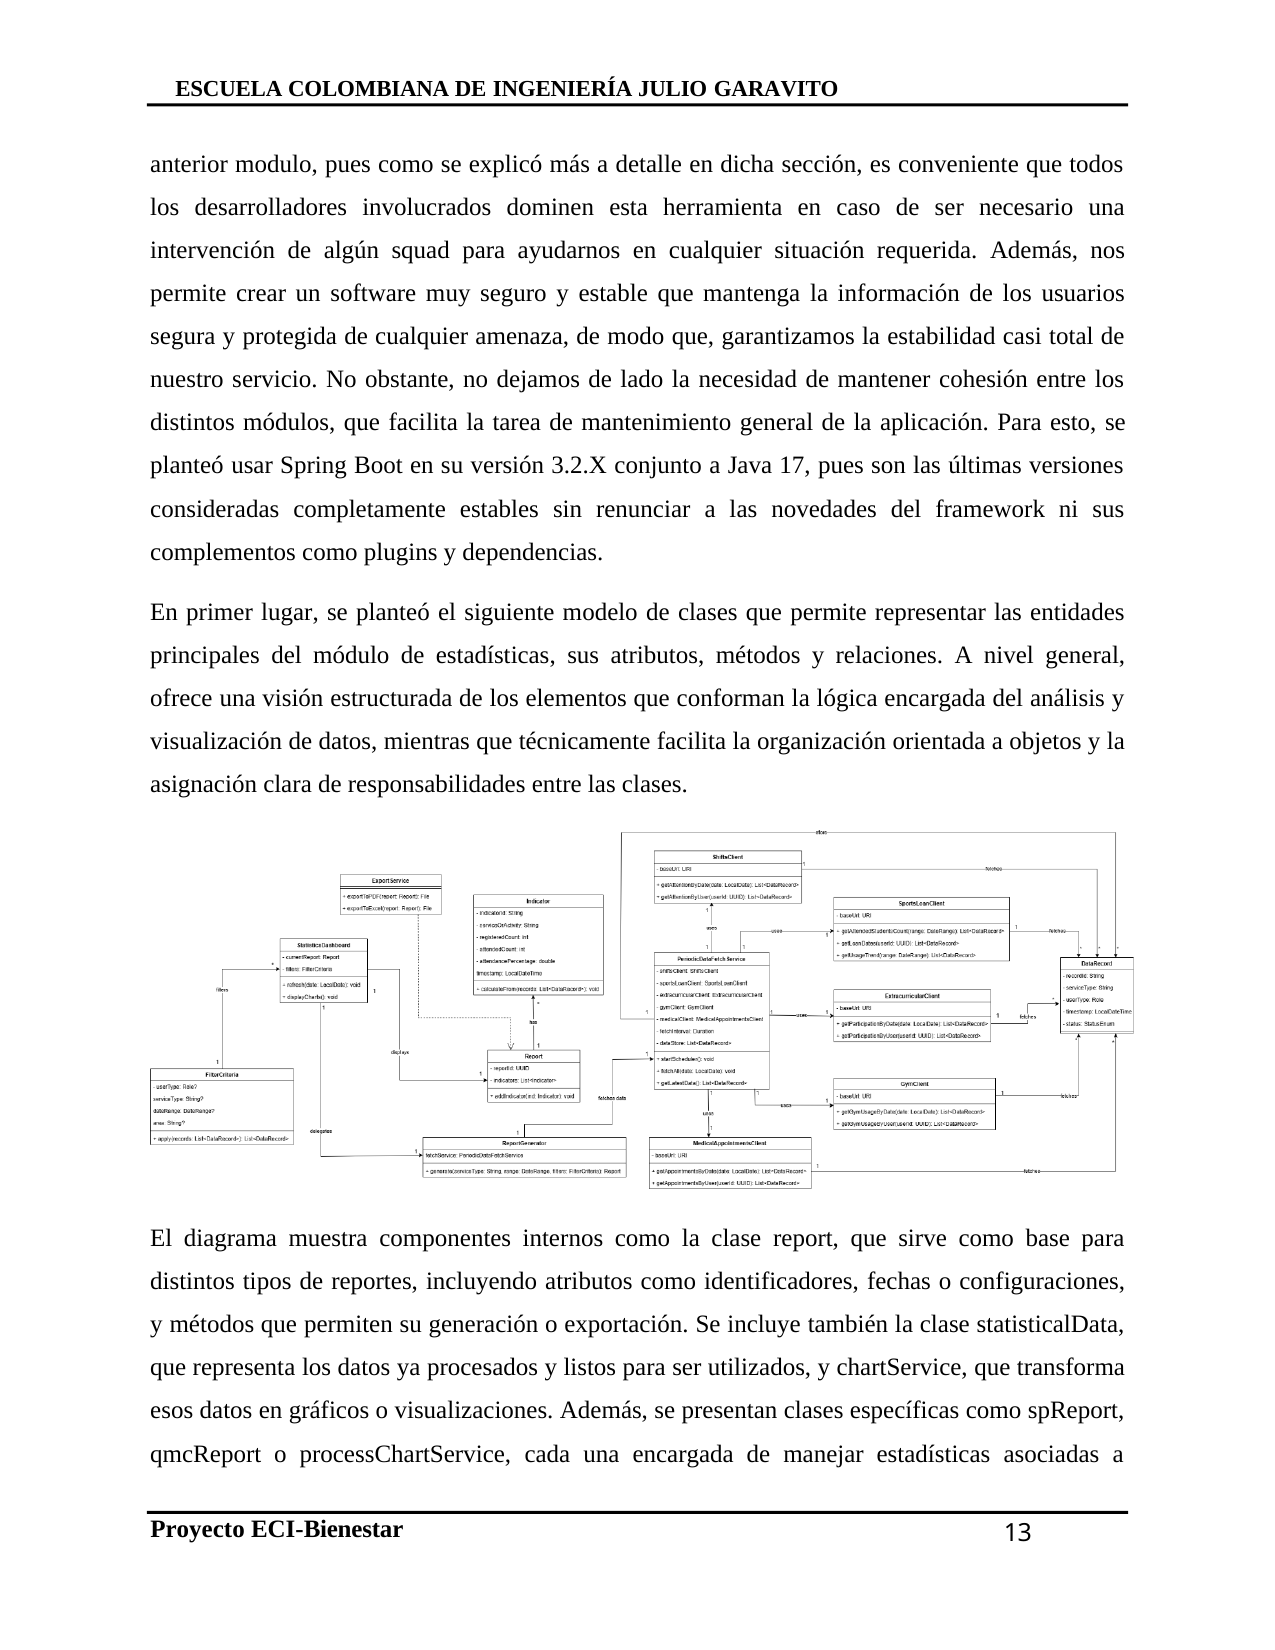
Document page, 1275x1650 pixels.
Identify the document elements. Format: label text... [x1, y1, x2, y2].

text anterior modulo, pues como se explicó más a detalle en dicha sección, es conveniente que todos los desarrolladores involucrados dominen esta herramienta en caso de ser necesario una intervención de algún squad para ayudarnos en cualquier situación requerida. Además, nos permite crear un software muy seguro y estable que mantenga la información de los usuarios segura y protegida de cualquier amenaza, de modo que, garantizamos la estabilidad casi total de nuestro servicio. No obstante, no dejamos de lado la necesidad de mantener cohesión entre los distintos módulos, que facilita la tarea de mantenimiento general de la aplicación. Para esto, se planteó usar Spring Boot en su versión 3.2.X conjunto a Java 17, pues son las últimas versiones consideradas completamente estables sin renunciar a las novedades del framework ni sus complementos como plugins y dependencias. [150, 149, 1126, 566]
picture [150, 830, 1134, 1189]
text El diagrama muestra componentes internos como la clase report, que sirve como base para distintos tipos de reportes, incluyendo atributos como identificadores, fechas o configuraciones, y métodos que permiten su generación o exportación. Se incluye también la clase statisticalData, que representa los datos ya procesados y listos para ser utilizados, y chartService, que transforma esos datos en gráficos o visualizaciones. Además, se presentan clases específicas como spReport, qmcReport o processChartService, cada una encargada de manejar estadísticas asociadas a [150, 1223, 1125, 1467]
text En primer lugar, se planteó el siguiente modelo de clases que permite representar las entidades principales del módulo de estadísticas, sus atributos, métodos y relaciones. A nivel general, ofrece una visión estructurada de los elementos que conforman la lógica encargada del análisis y visualización de datos, mientras que técnicamente facilita la organización orientada a objetos y la asignación clara de responsabilidades entre las clases. [150, 597, 1125, 798]
